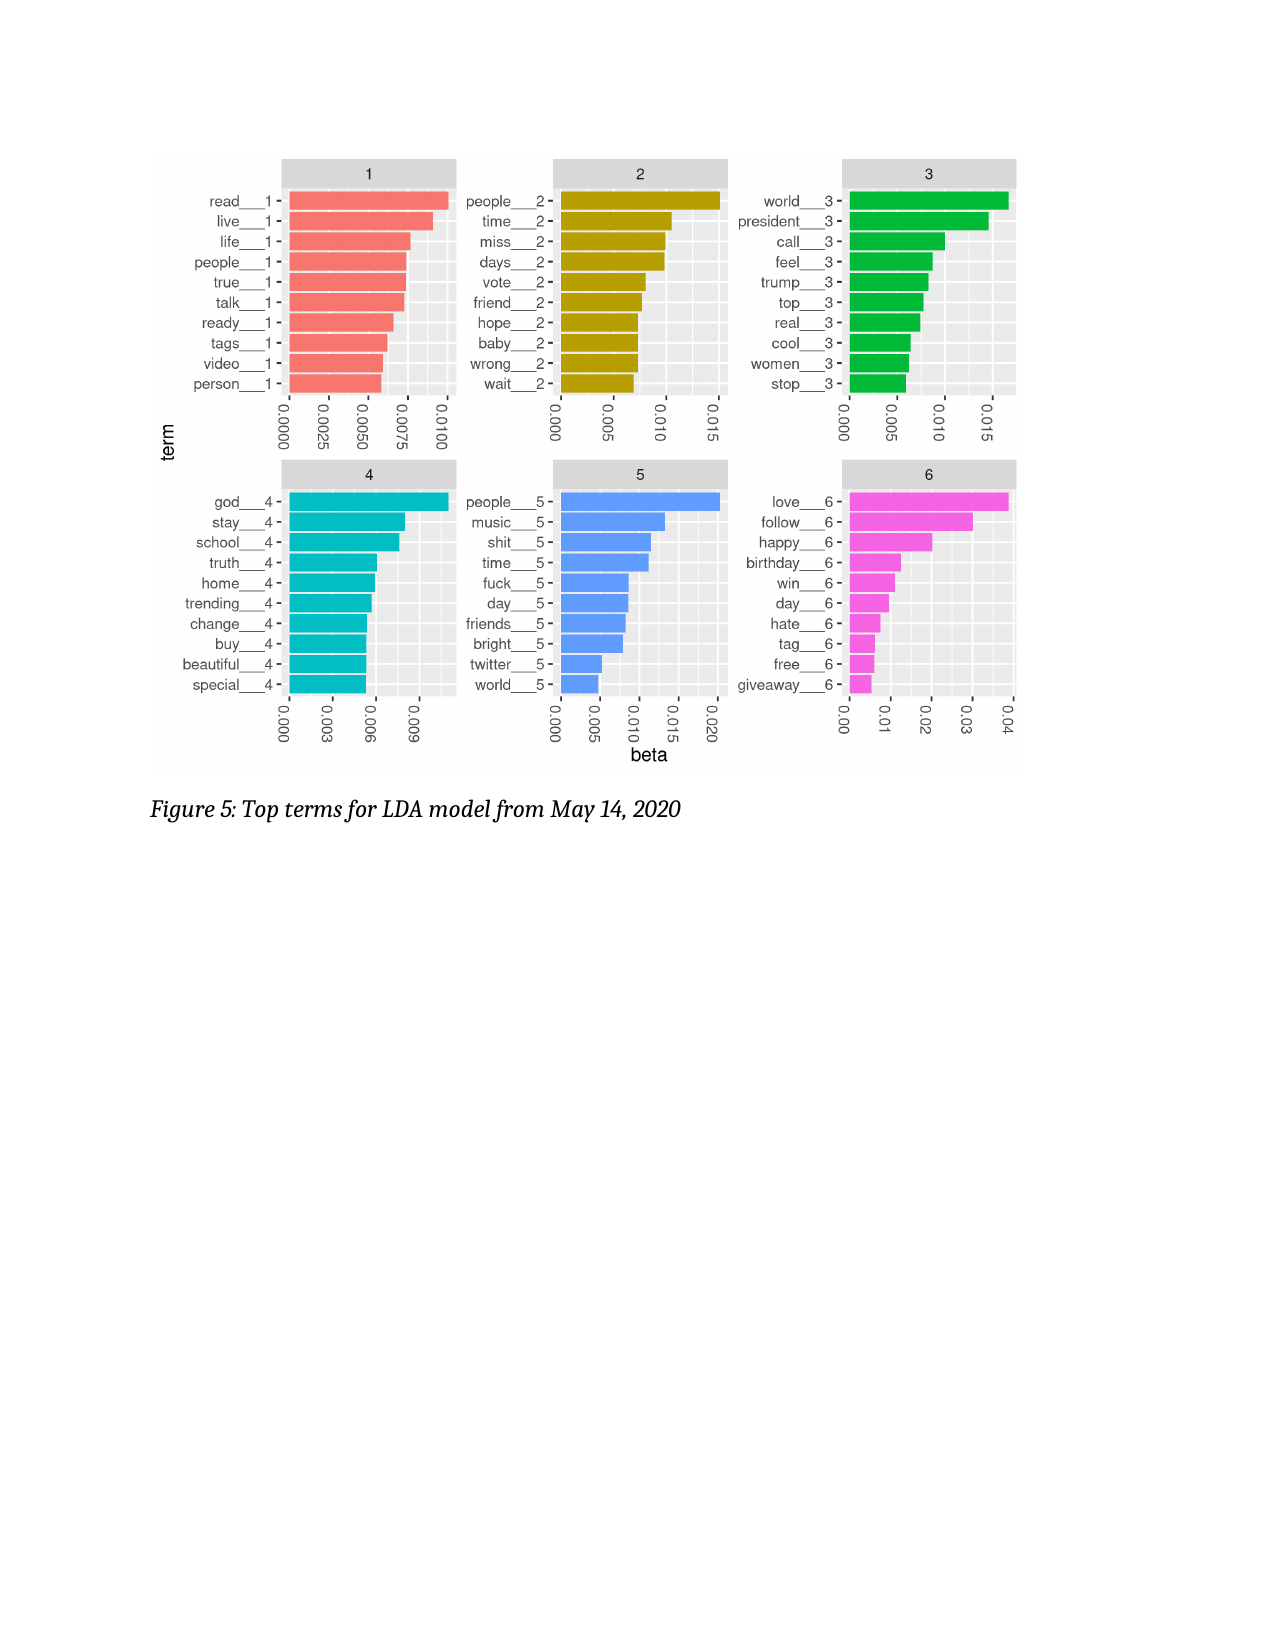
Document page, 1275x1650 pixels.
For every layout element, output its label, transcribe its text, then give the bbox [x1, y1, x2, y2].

picture [150, 150, 1025, 775]
text Figure 5: Top terms for LDA model from May 14, 2020 [150, 795, 1125, 824]
